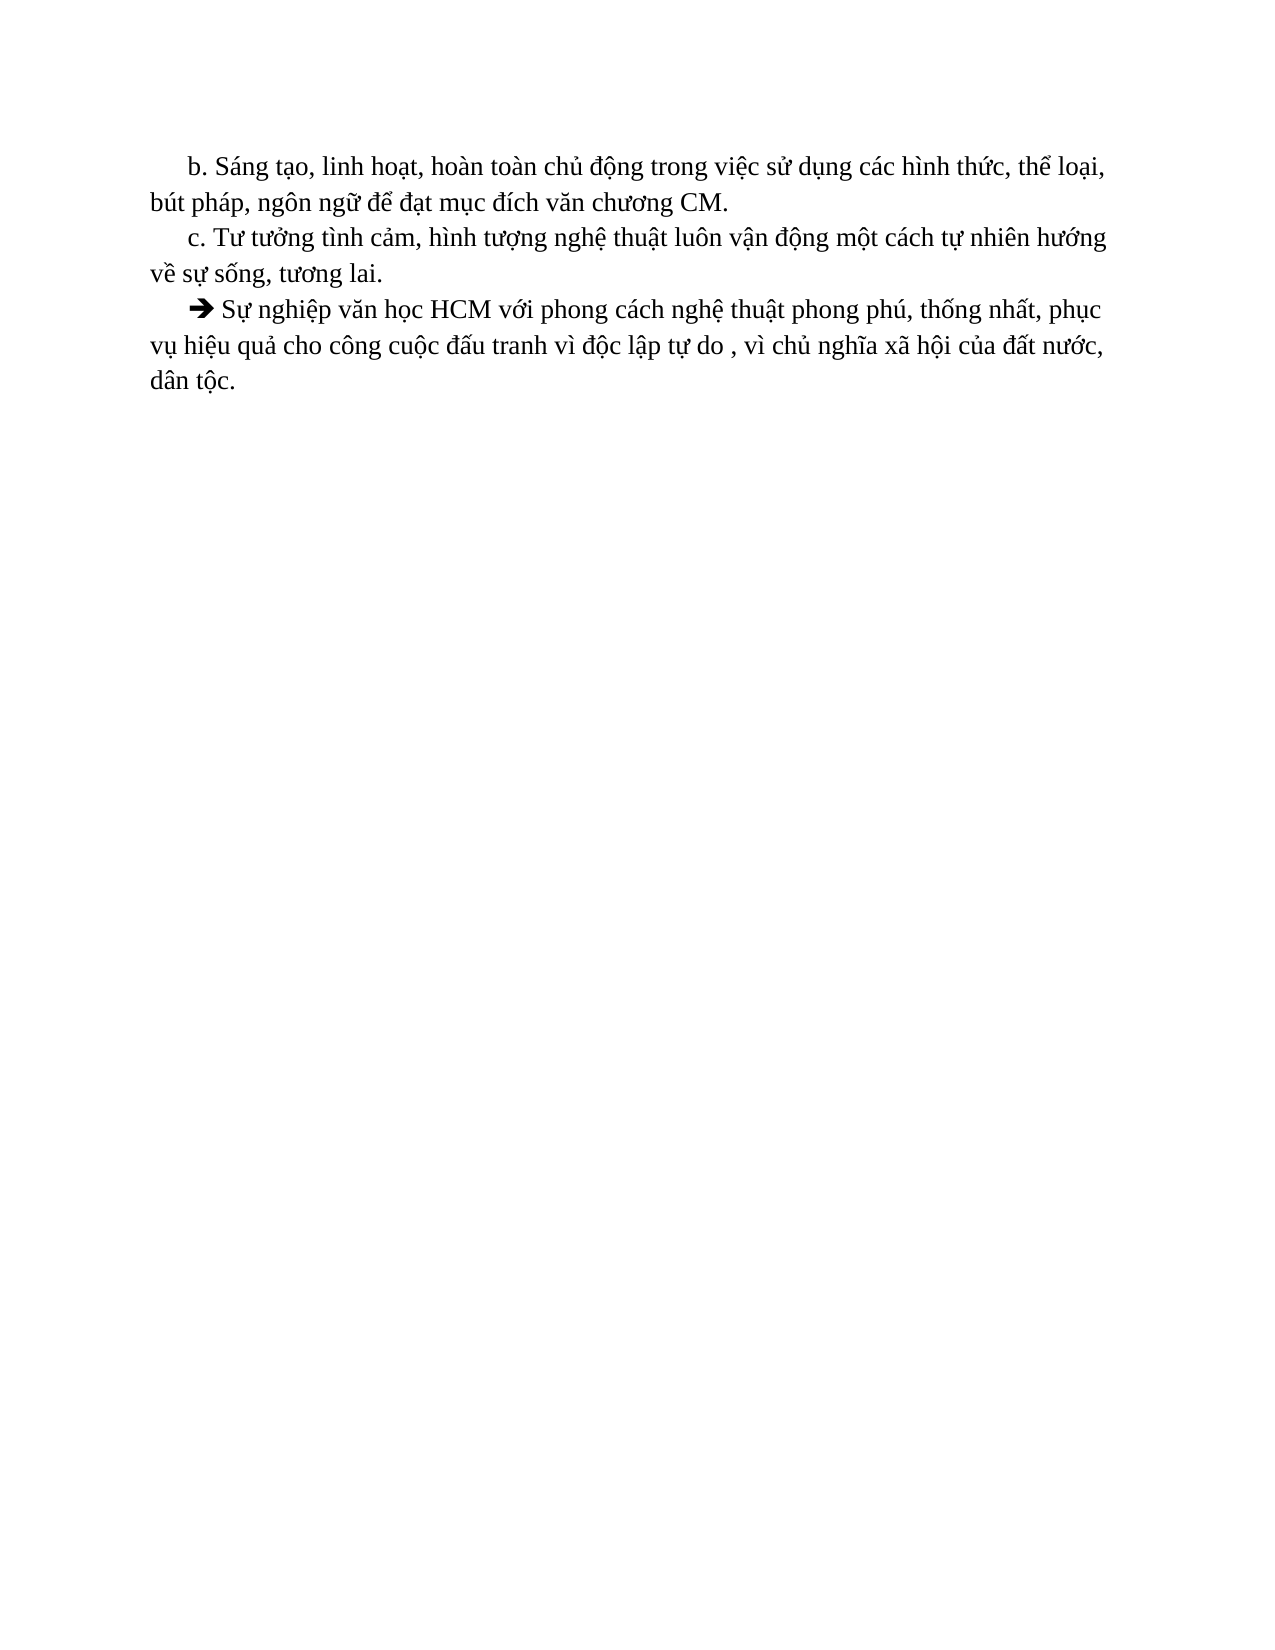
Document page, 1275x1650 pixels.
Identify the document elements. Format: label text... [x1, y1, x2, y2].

text c. Tư tưởng tình cảm, hình tượng nghệ thuật luôn vận động một cách tự nhiên hướng về sự sống, tương lai. [150, 221, 1125, 288]
text Sự nghiệp văn học HCM với phong cách nghệ thuật phong phú, thống nhất, phục vụ hiệu quả cho công cuộc đấu tranh vì độc lập tự do , vì chủ nghĩa xã hội của đất nước, dân tộc. [150, 293, 1125, 396]
text b. Sáng tạo, linh hoạt, hoàn toàn chủ động trong việc sử dụng các hình thức, thể loại, bút pháp, ngôn ngữ để đạt mục đích văn chương CM. [150, 150, 1125, 217]
